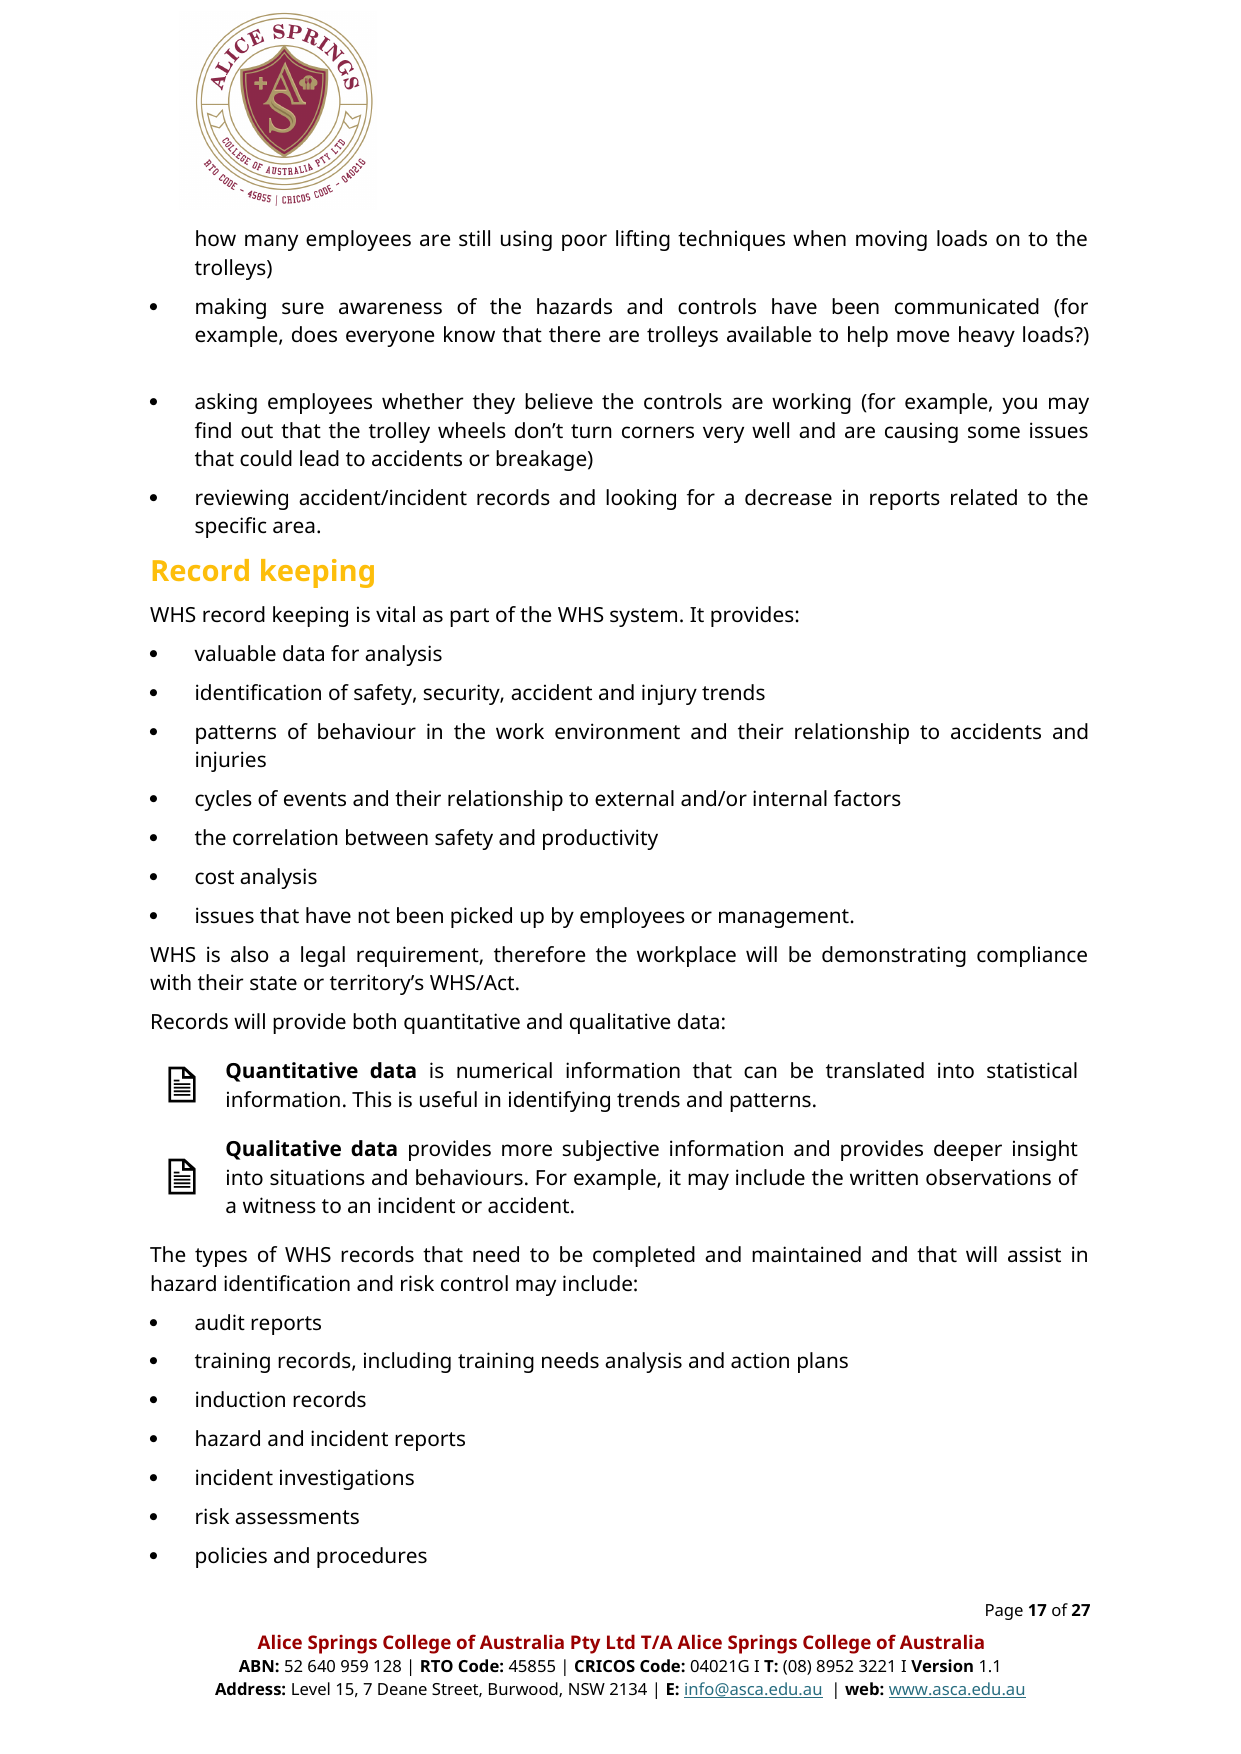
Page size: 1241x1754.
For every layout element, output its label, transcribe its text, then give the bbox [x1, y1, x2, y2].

table_cell [150, 1124, 214, 1230]
list cost analysis [150, 862, 1090, 891]
list cycles of events and their relationship to external and/or internal factors [150, 784, 1090, 813]
list risk assessments [150, 1502, 1090, 1530]
list reviewing accident/incident records and looking for a decrease in reports related to the specific area. [150, 483, 1090, 540]
list audit reports [150, 1308, 1090, 1336]
list training records, including training needs analysis and action plans [150, 1346, 1090, 1375]
picture [161, 1064, 203, 1106]
list identification of safety, security, accident and injury trends [150, 678, 1090, 707]
list incident investigations [150, 1463, 1090, 1491]
text The types of WHS records that need to be completed and maintained and that will assist in hazard identification and risk control may include: [150, 1240, 1090, 1297]
text Records will provide both quantitative and qualitative data: [150, 1007, 1090, 1036]
list the correlation between safety and productivity [150, 823, 1090, 852]
list valuable data for analysis [150, 639, 1090, 668]
subtitle Record keeping [150, 551, 1090, 590]
table_cell Qualitative data provides more subjective information and provides deeper insight into situations and behaviours. For example, it may include the written observations of a witness to an incident or accident. [214, 1124, 1090, 1230]
table_header [150, 1046, 214, 1124]
picture [161, 1156, 203, 1198]
text WHS is also a legal requirement, therefore the workplace will be demonstrating compliance with their state or territory’s WHS/Act. [150, 940, 1090, 997]
list patterns of behaviour in the work environment and their relationship to accidents and injuries [150, 717, 1090, 774]
list making sure awareness of the hazards and controls have been communicated (for example, does everyone know that there are trolleys available to help move heavy loads?) [150, 292, 1090, 377]
list asking employees whether they believe the controls are working (for example, you may find out that the trolley wheels don’t turn corners very well and are causing some issues that could lead to accidents or breakage) [150, 387, 1090, 473]
table_header Quantitative data is numerical information that can be translated into statistical information. This is useful in identifying trends and patterns. [214, 1046, 1090, 1124]
list issues that have not been picked up by employees or management. [150, 901, 1090, 929]
picture [178, 11, 377, 210]
list induction records [150, 1385, 1090, 1414]
list hazard and incident reports [150, 1424, 1090, 1453]
list policies and procedures [150, 1541, 1090, 1569]
text WHS record keeping is vital as part of the WHS system. It provides: [150, 601, 1090, 629]
